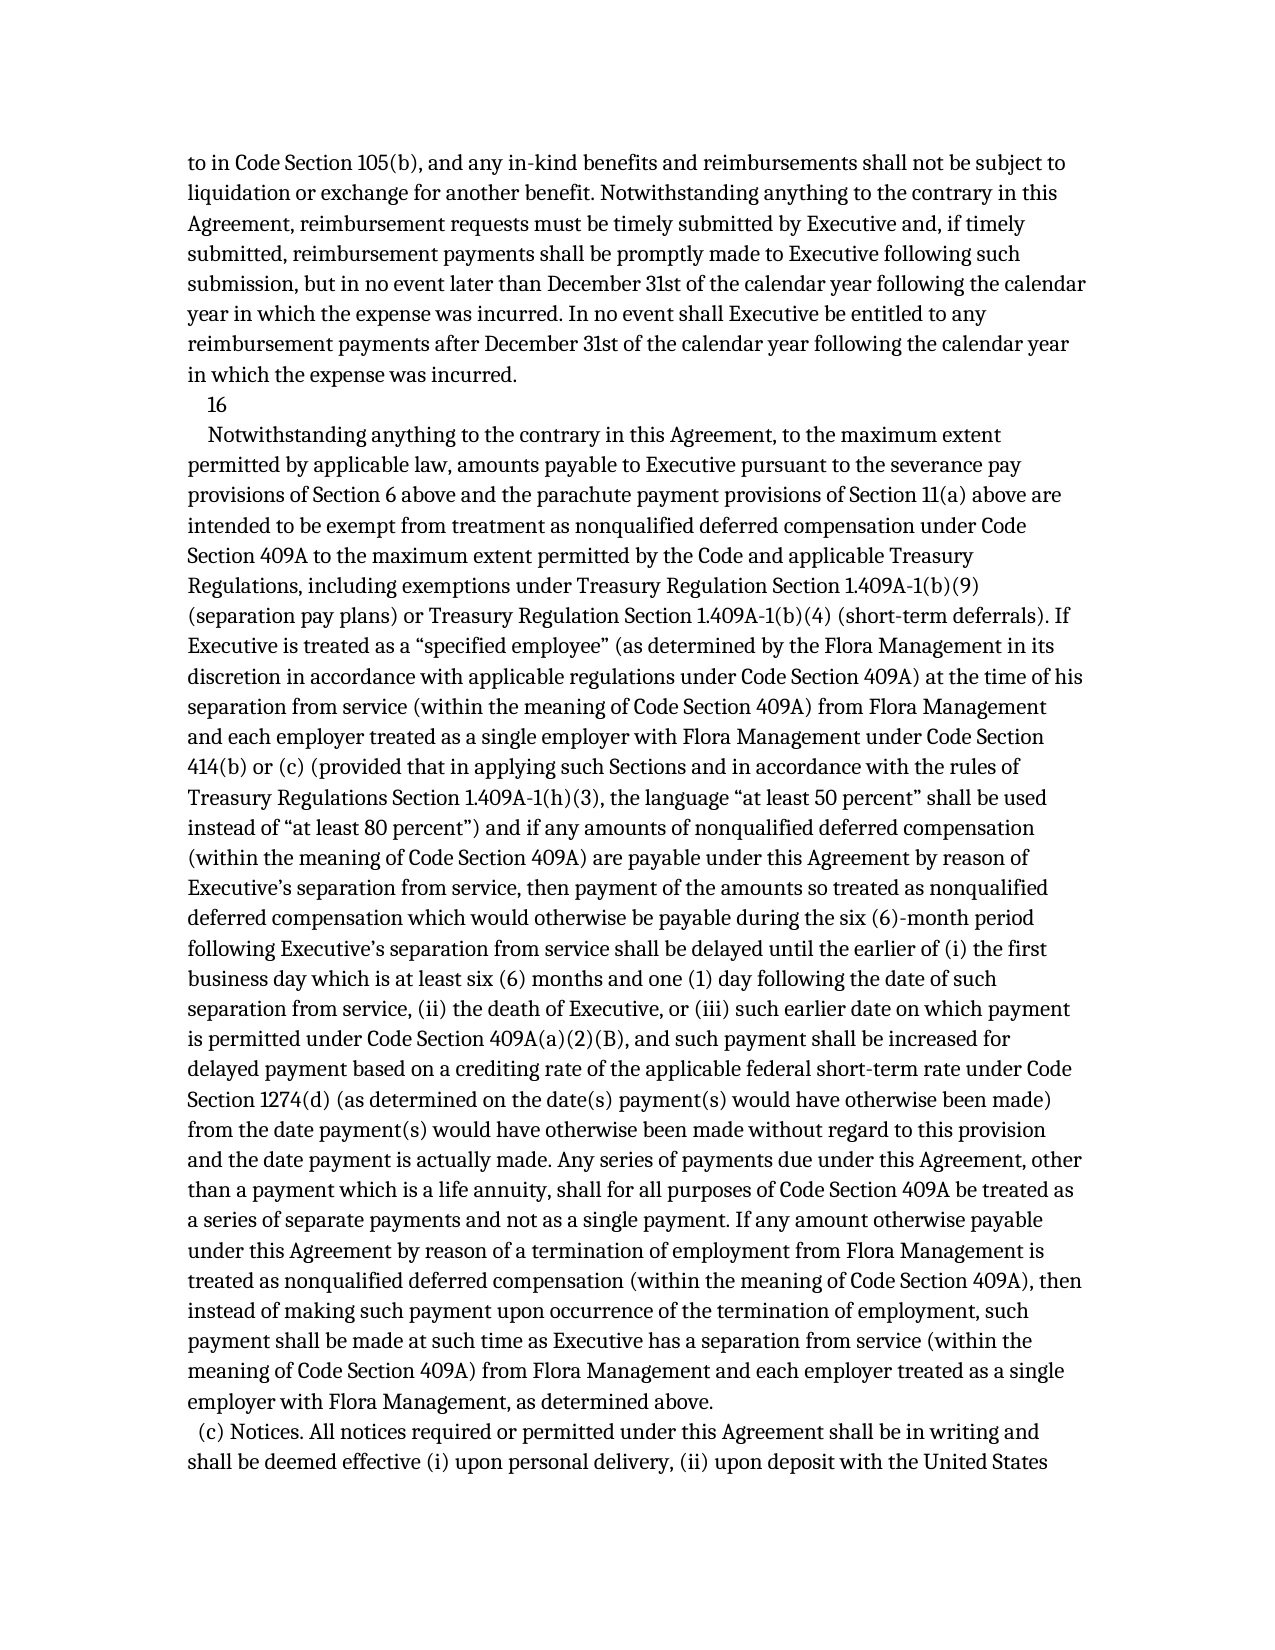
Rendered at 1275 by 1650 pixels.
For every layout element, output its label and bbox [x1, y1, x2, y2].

text [187, 150, 1087, 1475]
